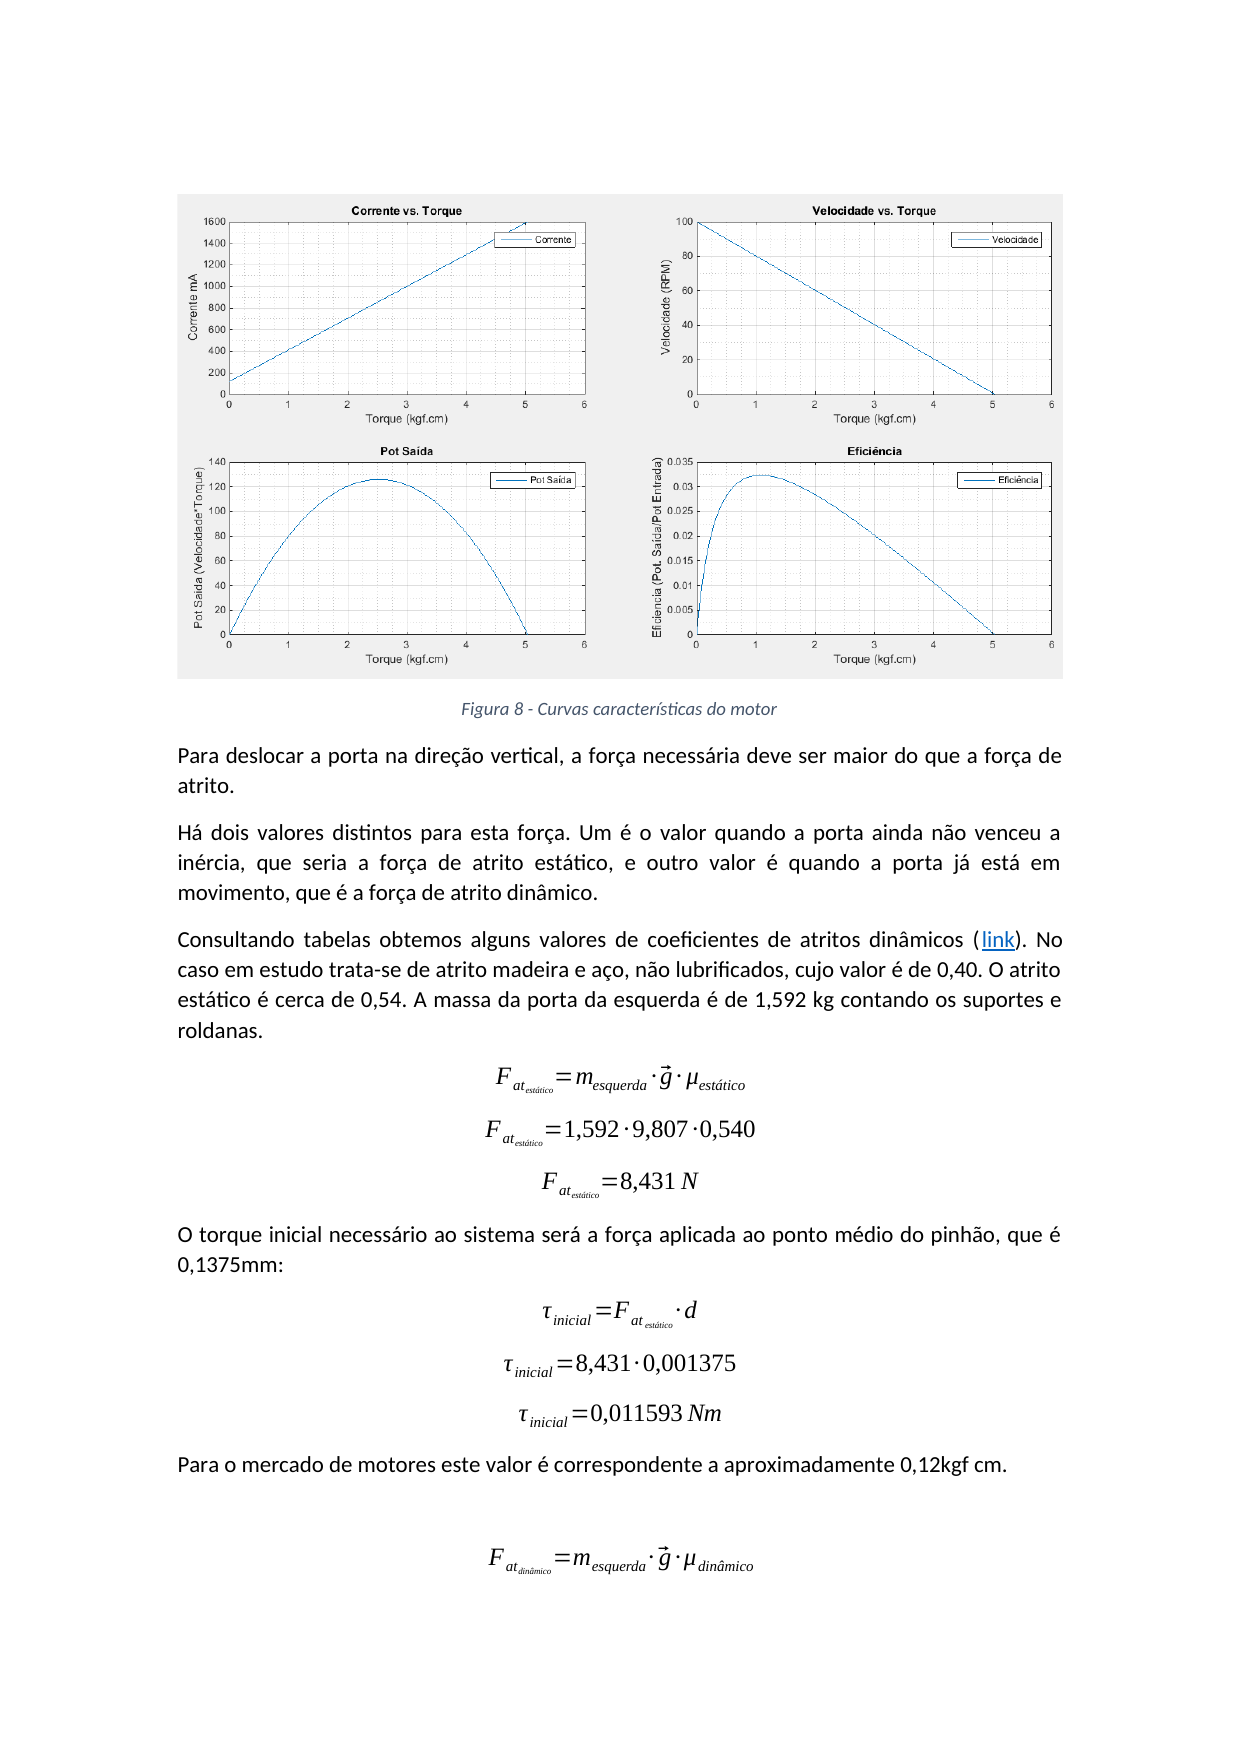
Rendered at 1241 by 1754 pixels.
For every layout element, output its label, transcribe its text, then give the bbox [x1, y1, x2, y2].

text Para o mercado de motores este valor é correspondente a aproximadamente 0,12kgf cm. [177, 1450, 1063, 1478]
text Para deslocar a porta na direção vertical, a força necessária deve ser maior do que a força de atrito. [177, 741, 1063, 799]
text Há dois valores distintos para esta força. Um é o valor quando a porta ainda não venceu a inércia, que seria a força de atrito estático, e outro valor é quando a porta já está em movimento, que é a força de atrito dinâmico. [177, 818, 1063, 906]
text Consultando tabelas obtemos alguns valores de coeficientes de atritos dinâmicos (link). No caso em estudo trata-se de atrito madeira e aço, não lubrificados, cujo valor é de 0,40. O atrito estático é cerca de 0,54. A massa da porta da esquerda é de 1,592 kg contando os suportes e roldanas. [177, 925, 1063, 1044]
picture [177, 194, 1063, 679]
text O torque inicial necessário ao sistema será a força aplicada ao ponto médio do pinhão, que é 0,1375mm: [177, 1220, 1063, 1278]
